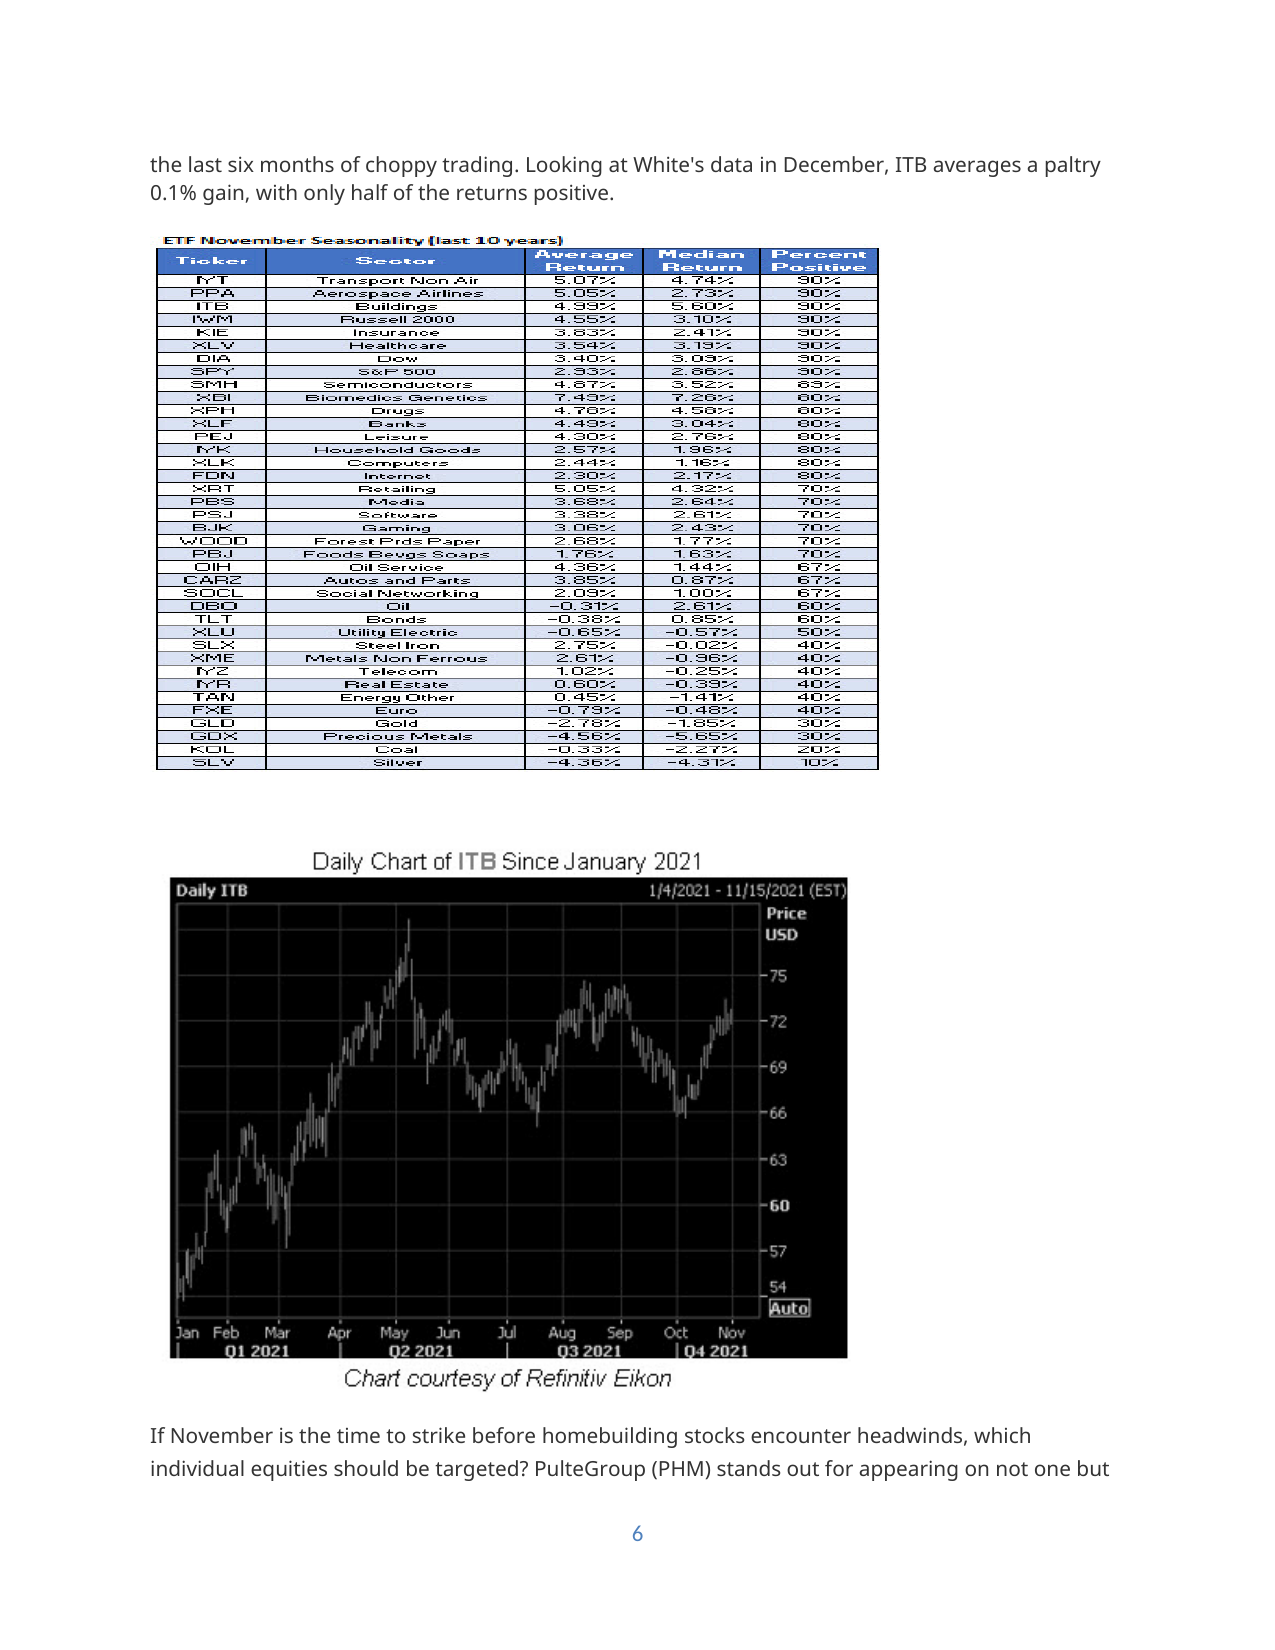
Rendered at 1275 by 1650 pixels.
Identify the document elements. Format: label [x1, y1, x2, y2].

text [150, 1421, 1125, 1482]
text [150, 150, 1125, 207]
picture [150, 837, 854, 1393]
picture [150, 236, 886, 773]
